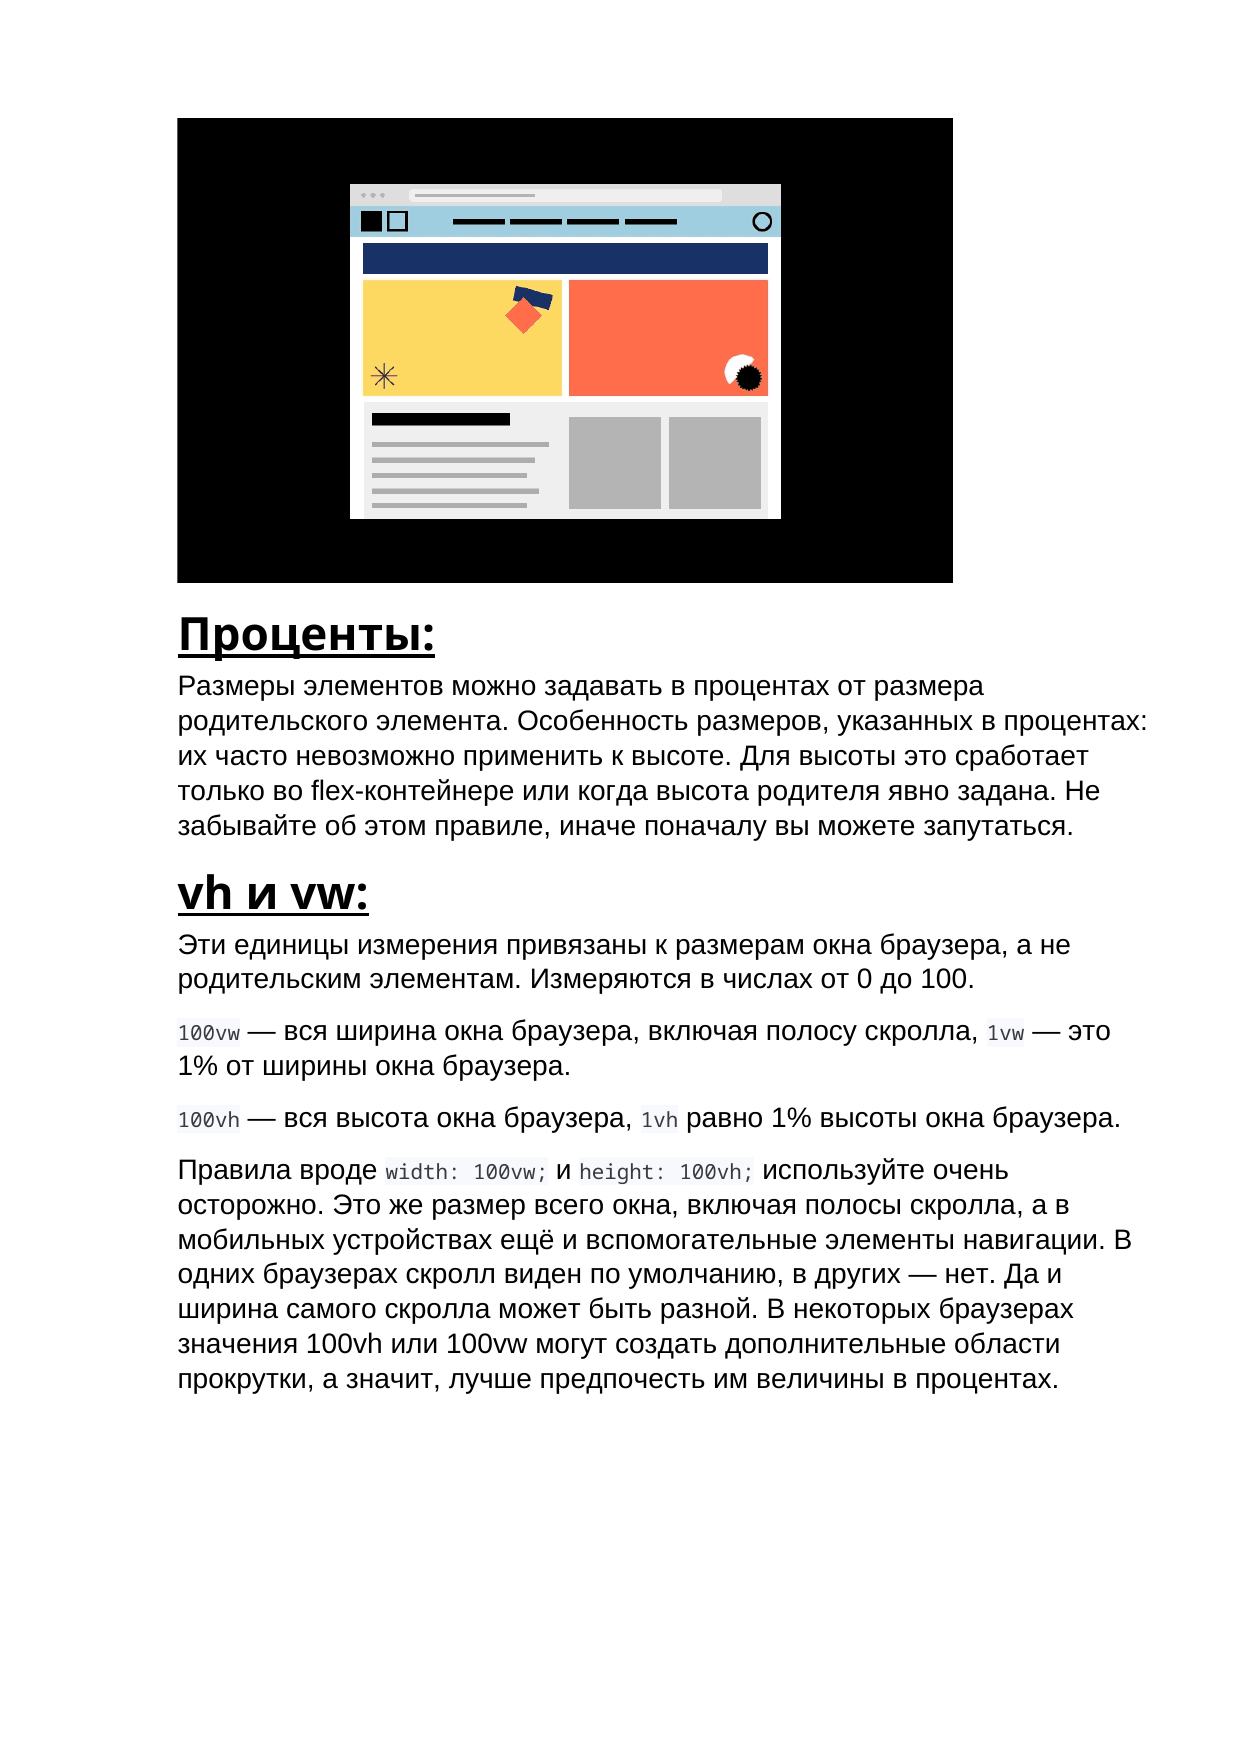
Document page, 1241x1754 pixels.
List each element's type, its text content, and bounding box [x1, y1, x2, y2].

subtitle Проценты: [177, 602, 1152, 664]
subtitle vh и vw: [177, 860, 1152, 923]
text Правила вроде width: 100vw; и height: 100vh; используйте очень осторожно. Это же размер всего окна, включая полосы скролла, а в мобильных устройствах ещё и вспомогательные элементы навигации. В одних браузерах скролл виден по умолчанию, в других — нет. Да и ширина самого скролла может быть разной. В некоторых браузерах значения 100vh или 100vw могут создать дополнительные области прокрутки, а значит, лучше предпочесть им величины в процентах. [177, 1153, 1152, 1394]
text Размеры элементов можно задавать в процентах от размера родительского элемента. Особенность размеров, указанных в процентах: их часто невозможно применить к высоте. Для высоты это сработает только во flex-контейнере или когда высота родителя явно задана. Не забывайте об этом правиле, иначе поначалу вы можете запутаться. [177, 669, 1152, 841]
text Эти единицы измерения привязаны к размерам окна браузера, а не родительским элементам. Измеряются в числах от 0 до 100. [177, 928, 1152, 995]
picture [177, 118, 953, 583]
text 100vw — вся ширина окна браузера, включая полосу скролла, 1vw — это 1% от ширины окна браузера. [177, 1014, 1152, 1082]
text 100vh — вся высота окна браузера, 1vh равно 1% высоты окна браузера. [177, 1101, 1152, 1133]
